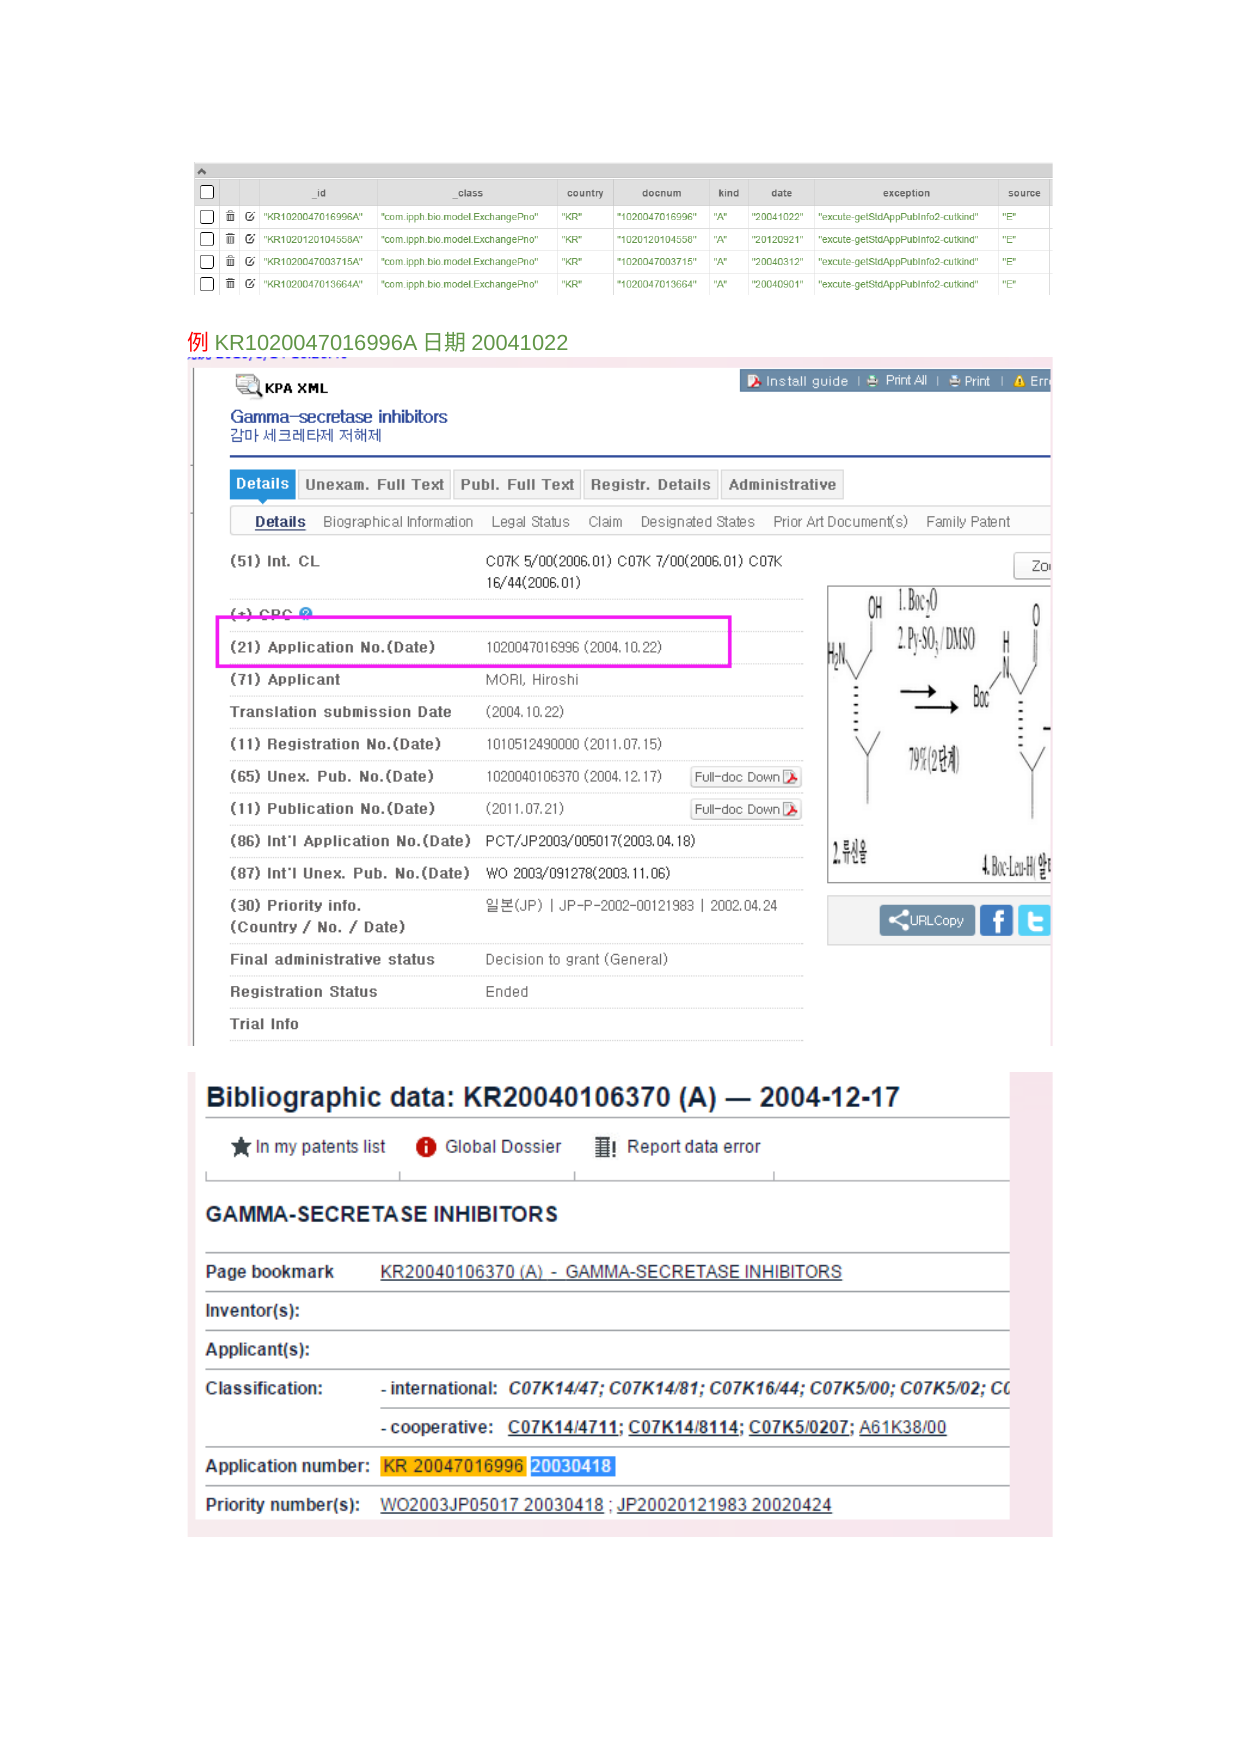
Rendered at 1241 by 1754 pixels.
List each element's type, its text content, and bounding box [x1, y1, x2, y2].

picture [187, 162, 1053, 295]
picture [187, 1072, 1053, 1537]
picture [187, 357, 1053, 1046]
text 例 KR1020047016996A 日期 20041022 [187, 324, 1053, 357]
